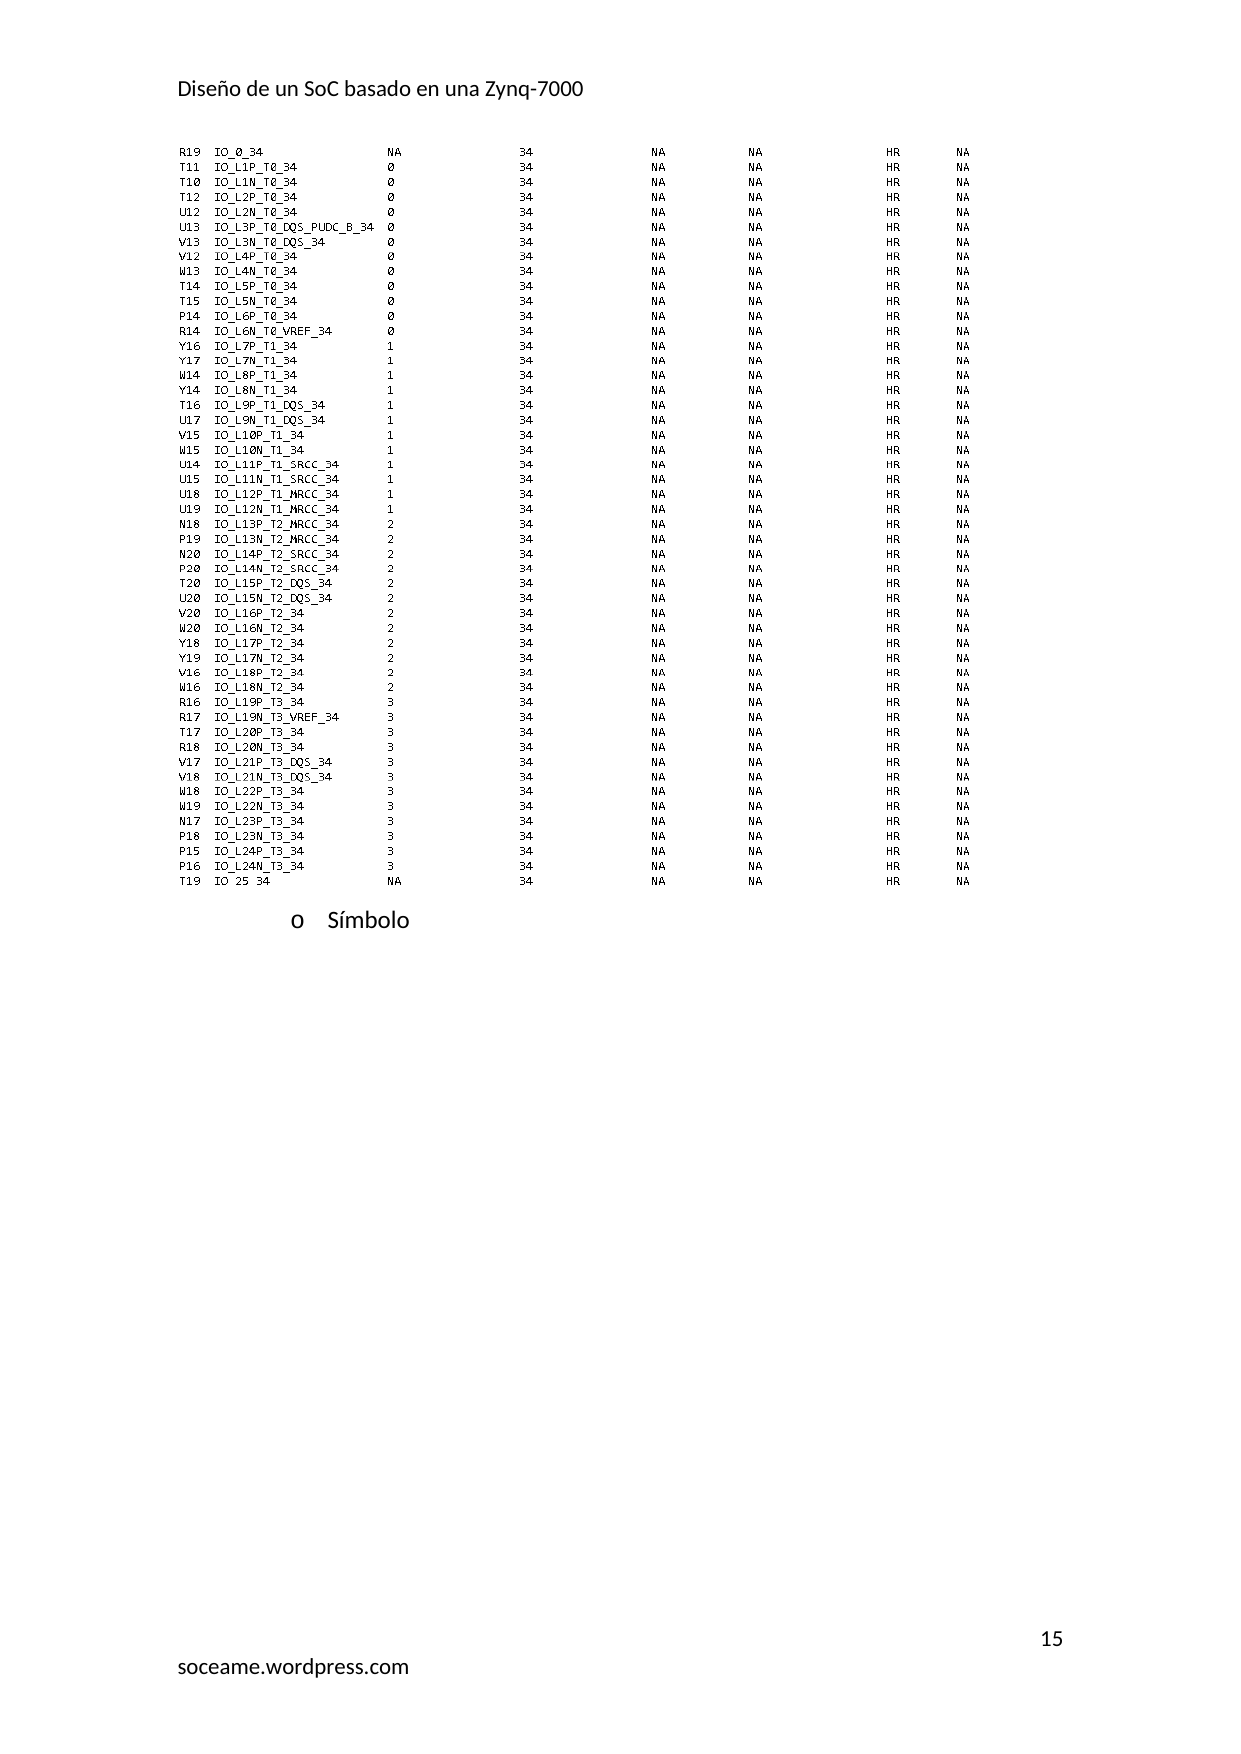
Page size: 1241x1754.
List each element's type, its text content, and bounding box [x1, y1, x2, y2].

list Símbolo [290, 904, 1063, 936]
picture [177, 147, 1063, 886]
